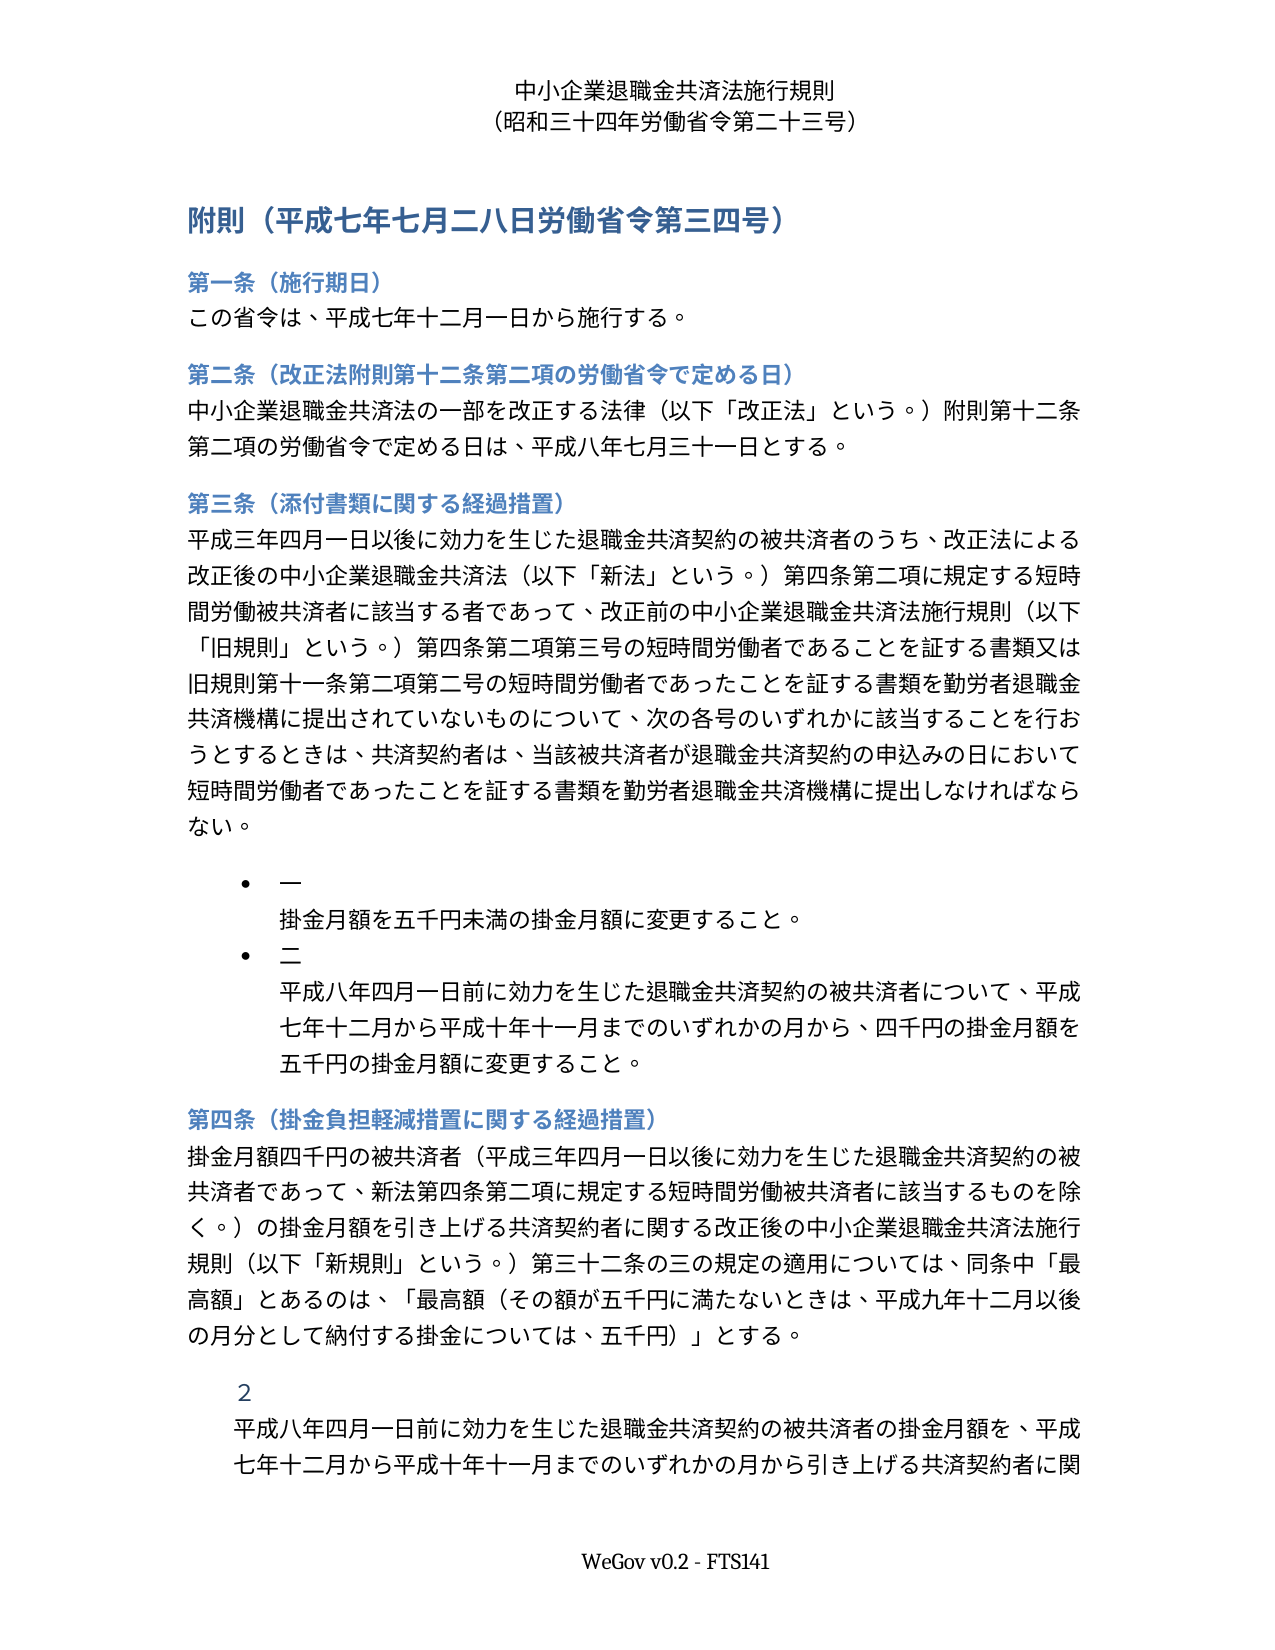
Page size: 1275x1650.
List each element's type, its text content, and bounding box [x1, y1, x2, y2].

subtitle 第一条（施行期日） [187, 266, 1087, 298]
text 平成三年四月一日以後に効力を生じた退職金共済契約の被共済者のうち、改正法による改正後の中小企業退職金共済法（以下「新法」という。）第四条第二項に規定する短時間労働被共済者に該当する者であって、改正前の中小企業退職金共済法施行規則（以下「旧規則」という。）第四条第二項第三号の短時間労働者であることを証する書類又は旧規則第十一条第二項第二号の短時間労働者であったことを証する書類を勤労者退職金共済機構に提出されていないものについて、次の各号のいずれかに該当することを行おうとするときは、共済契約者は、当該被共済者が退職金共済契約の申込みの日において短時間労働者であったことを証する書類を勤労者退職金共済機構に提出しなければならない。 [187, 524, 1087, 842]
text 中小企業退職金共済法の一部を改正する法律（以下「改正法」という。）附則第十二条第二項の労働省令で定める日は、平成八年七月三十一日とする。 [187, 395, 1087, 462]
list 一 掛金月額を五千円未満の掛金月額に変更すること。 [242, 868, 1087, 935]
text 掛金月額四千円の被共済者（平成三年四月一日以後に効力を生じた退職金共済契約の被共済者であって、新法第四条第二項に規定する短時間労働被共済者に該当するものを除く。）の掛金月額を引き上げる共済契約者に関する改正後の中小企業退職金共済法施行規則（以下「新規則」という。）第三十二条の三の規定の適用については、同条中「最高額」とあるのは、「最高額（その額が五千円に満たないときは、平成九年十二月以後の月分として納付する掛金については、五千円）」とする。 [187, 1140, 1087, 1351]
subtitle ２ [233, 1377, 1087, 1408]
subtitle 第四条（掛金負担軽減措置に関する経過措置） [187, 1104, 1087, 1136]
subtitle 附則（平成七年七月二八日労働省令第三四号） [187, 200, 1087, 240]
text この省令は、平成七年十二月一日から施行する。 [187, 302, 1087, 334]
subtitle 第三条（添付書類に関する経過措置） [187, 488, 1087, 519]
list 二 平成八年四月一日前に効力を生じた退職金共済契約の被共済者について、平成七年十二月から平成十年十一月までのいずれかの月から、四千円の掛金月額を五千円の掛金月額に変更すること。 [242, 940, 1087, 1079]
subtitle 第二条（改正法附則第十二条第二項の労働省令で定める日） [187, 359, 1087, 390]
